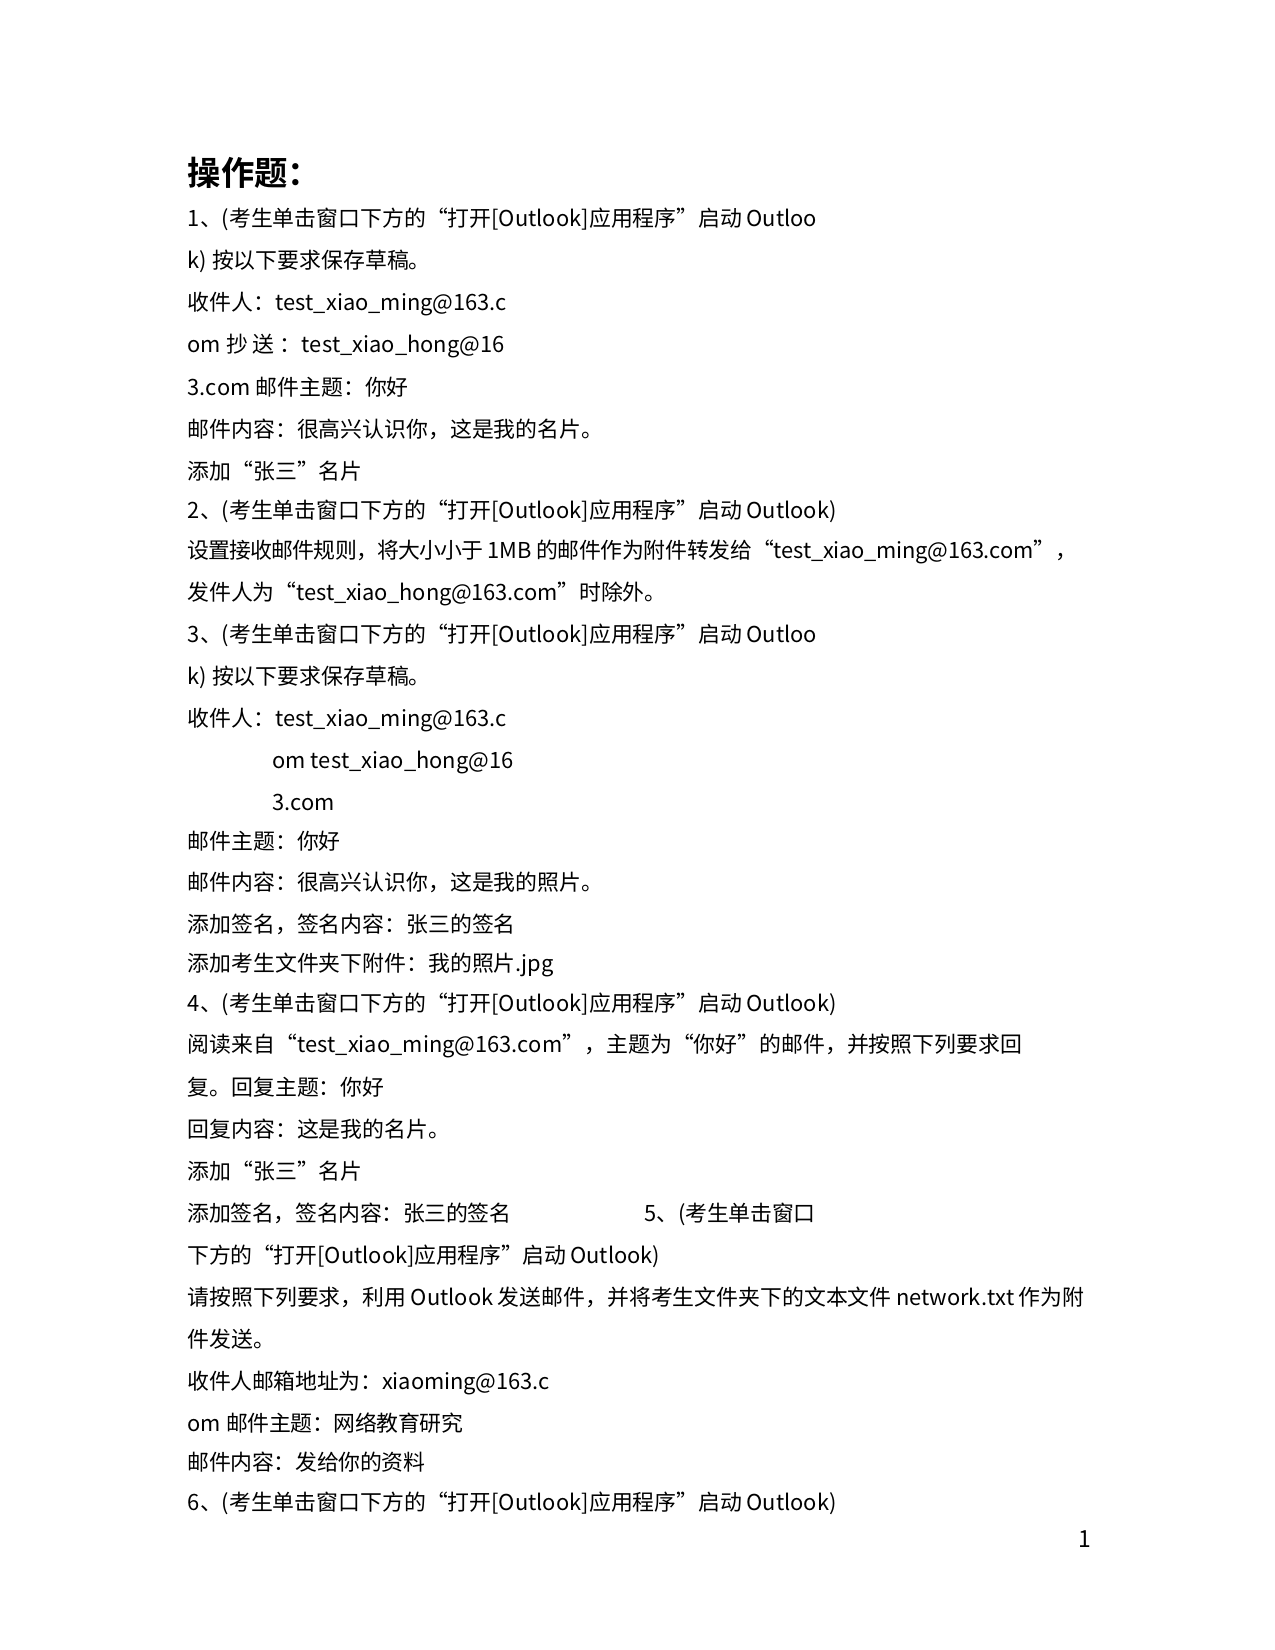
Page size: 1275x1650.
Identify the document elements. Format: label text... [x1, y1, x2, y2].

text 添加签名，签名内容：张三的签名 5、(考生单击窗口下方的“打开[Outlook]应用程序”启动Outlook) [187, 1196, 834, 1269]
text 邮件内容：很高兴认识你，这是我的照片。添加签名，签名内容：张三的签名 [187, 865, 604, 938]
text 4、(考生单击窗口下方的“打开[Outlook]应用程序”启动Outlook) [187, 986, 1100, 1018]
text 操作题： [187, 147, 1100, 195]
text 邮件内容：很高兴认识你，这是我的名片。添加“张三”名片 [187, 412, 604, 485]
text 邮件主题：你好 [187, 827, 1100, 855]
text 收件人邮箱地址为：xiaoming@163.com 邮件主题：网络教育研究 [187, 1364, 560, 1438]
text 收件人：test_xiao_ming@163.com test_xiao_hong@163.com [187, 701, 518, 817]
text 1、(考生单击窗口下方的“打开[Outlook]应用程序”启动Outlook) 按以下要求保存草稿。 [187, 201, 834, 275]
text 阅读来自“test_xiao_ming@163.com”，主题为“你好”的邮件，并按照下列要求回复。回复主题：你好 [187, 1027, 1041, 1101]
text 回复内容：这是我的名片。添加“张三”名片 [187, 1112, 451, 1185]
text 6、(考生单击窗口下方的“打开[Outlook]应用程序”启动Outlook) [187, 1485, 1100, 1517]
text 邮件内容：发给你的资料 [187, 1448, 1100, 1476]
text 收件人：test_xiao_ming@163.com 抄 送 ：test_xiao_hong@163.com 邮件主题：你好 [187, 285, 516, 401]
text 3、(考生单击窗口下方的“打开[Outlook]应用程序”启动Outlook) 按以下要求保存草稿。 [187, 617, 834, 691]
text 添加考生文件夹下附件：我的照片.jpg [187, 949, 1100, 977]
text 2、(考生单击窗口下方的“打开[Outlook]应用程序”启动Outlook) [187, 496, 1100, 524]
text 请按照下列要求，利用Outlook发送邮件，并将考生文件夹下的文本文件network.txt作为附件发送。 [187, 1280, 1085, 1354]
text 设置接收邮件规则，将大小小于1MB的邮件作为附件转发给“test_xiao_ming@163.com”，发件人为“test_xiao_hong@163.com”时除外。 [187, 533, 1088, 607]
